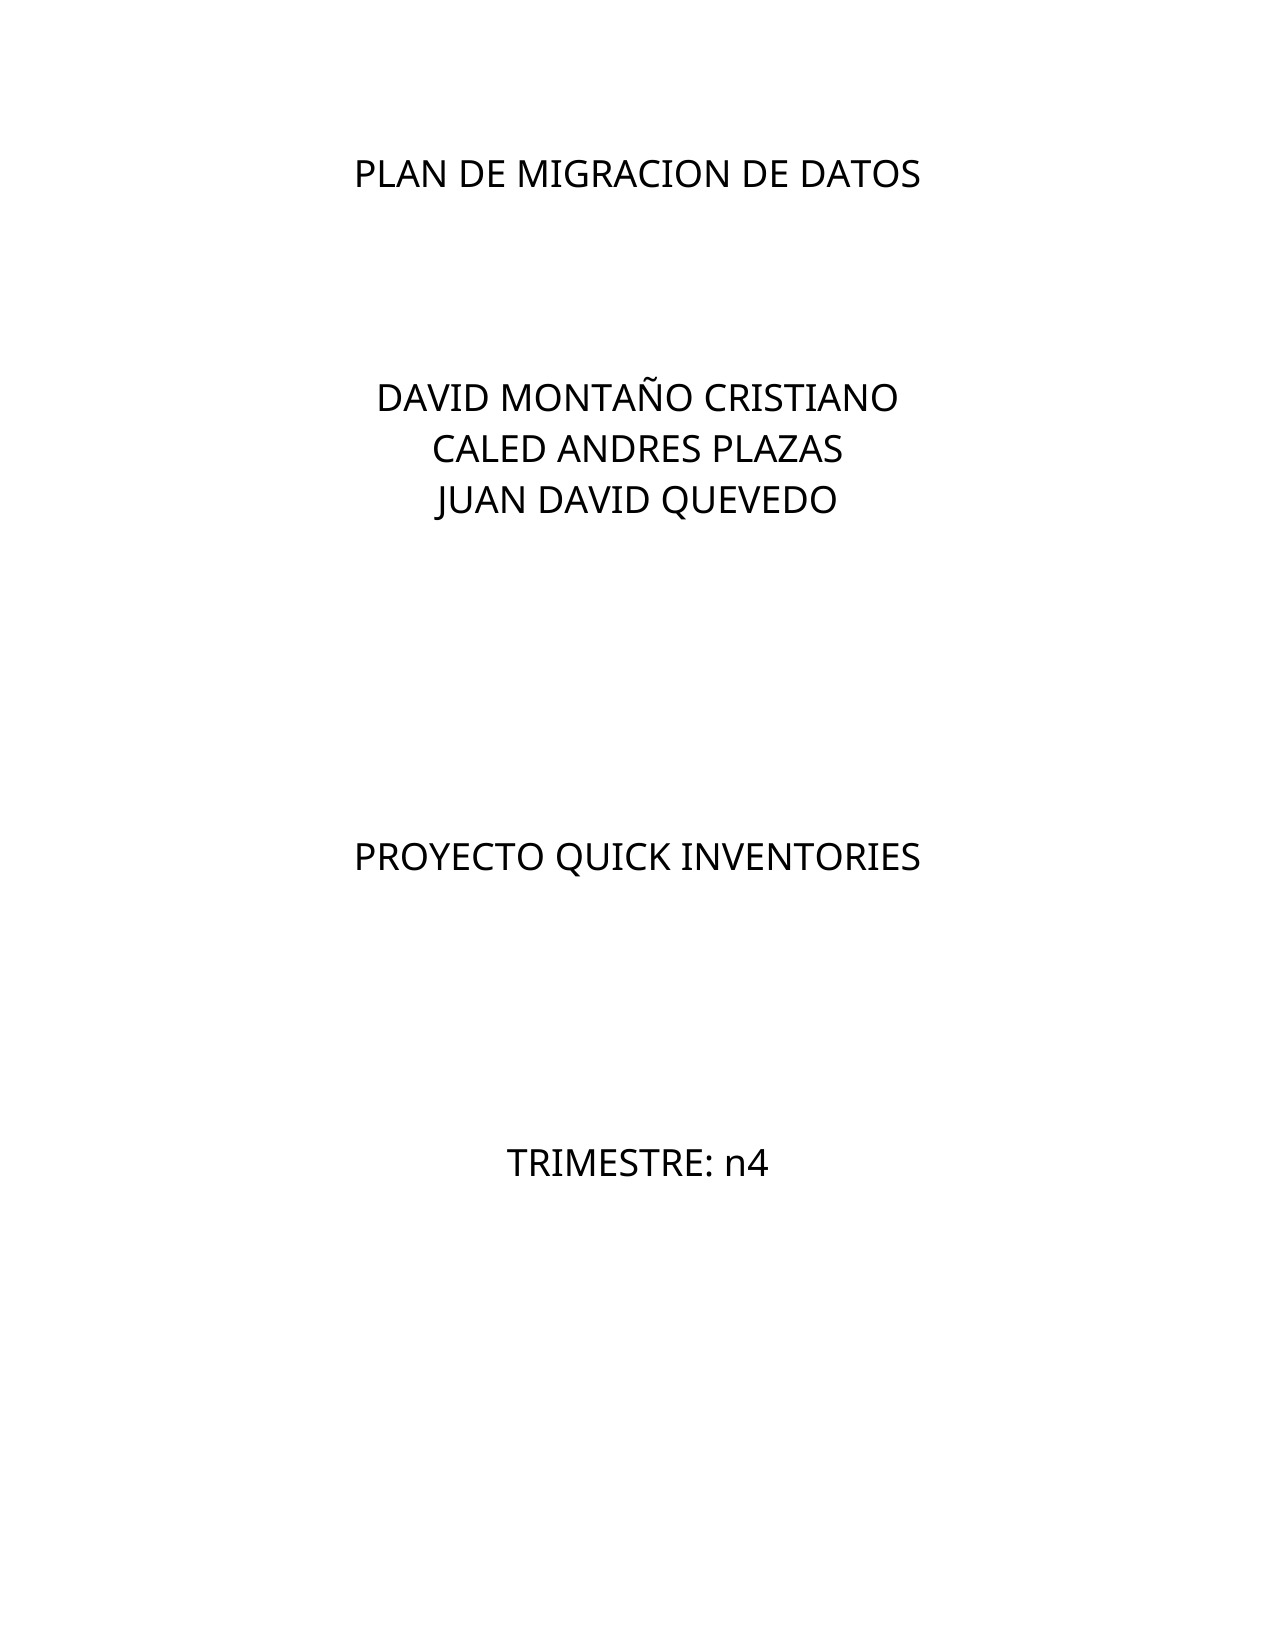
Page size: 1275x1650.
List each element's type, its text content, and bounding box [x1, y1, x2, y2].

text DAVID MONTAÑO CRISTIANO [177, 371, 1098, 422]
text CALED ANDRES PLAZAS [177, 422, 1098, 473]
text TRIMESTRE: n4 [177, 1137, 1098, 1188]
text PLAN DE MIGRACION DE DATOS [177, 148, 1098, 199]
text JUAN DAVID QUEVEDO [177, 473, 1098, 524]
text PROYECTO QUICK INVENTORIES [177, 831, 1098, 882]
